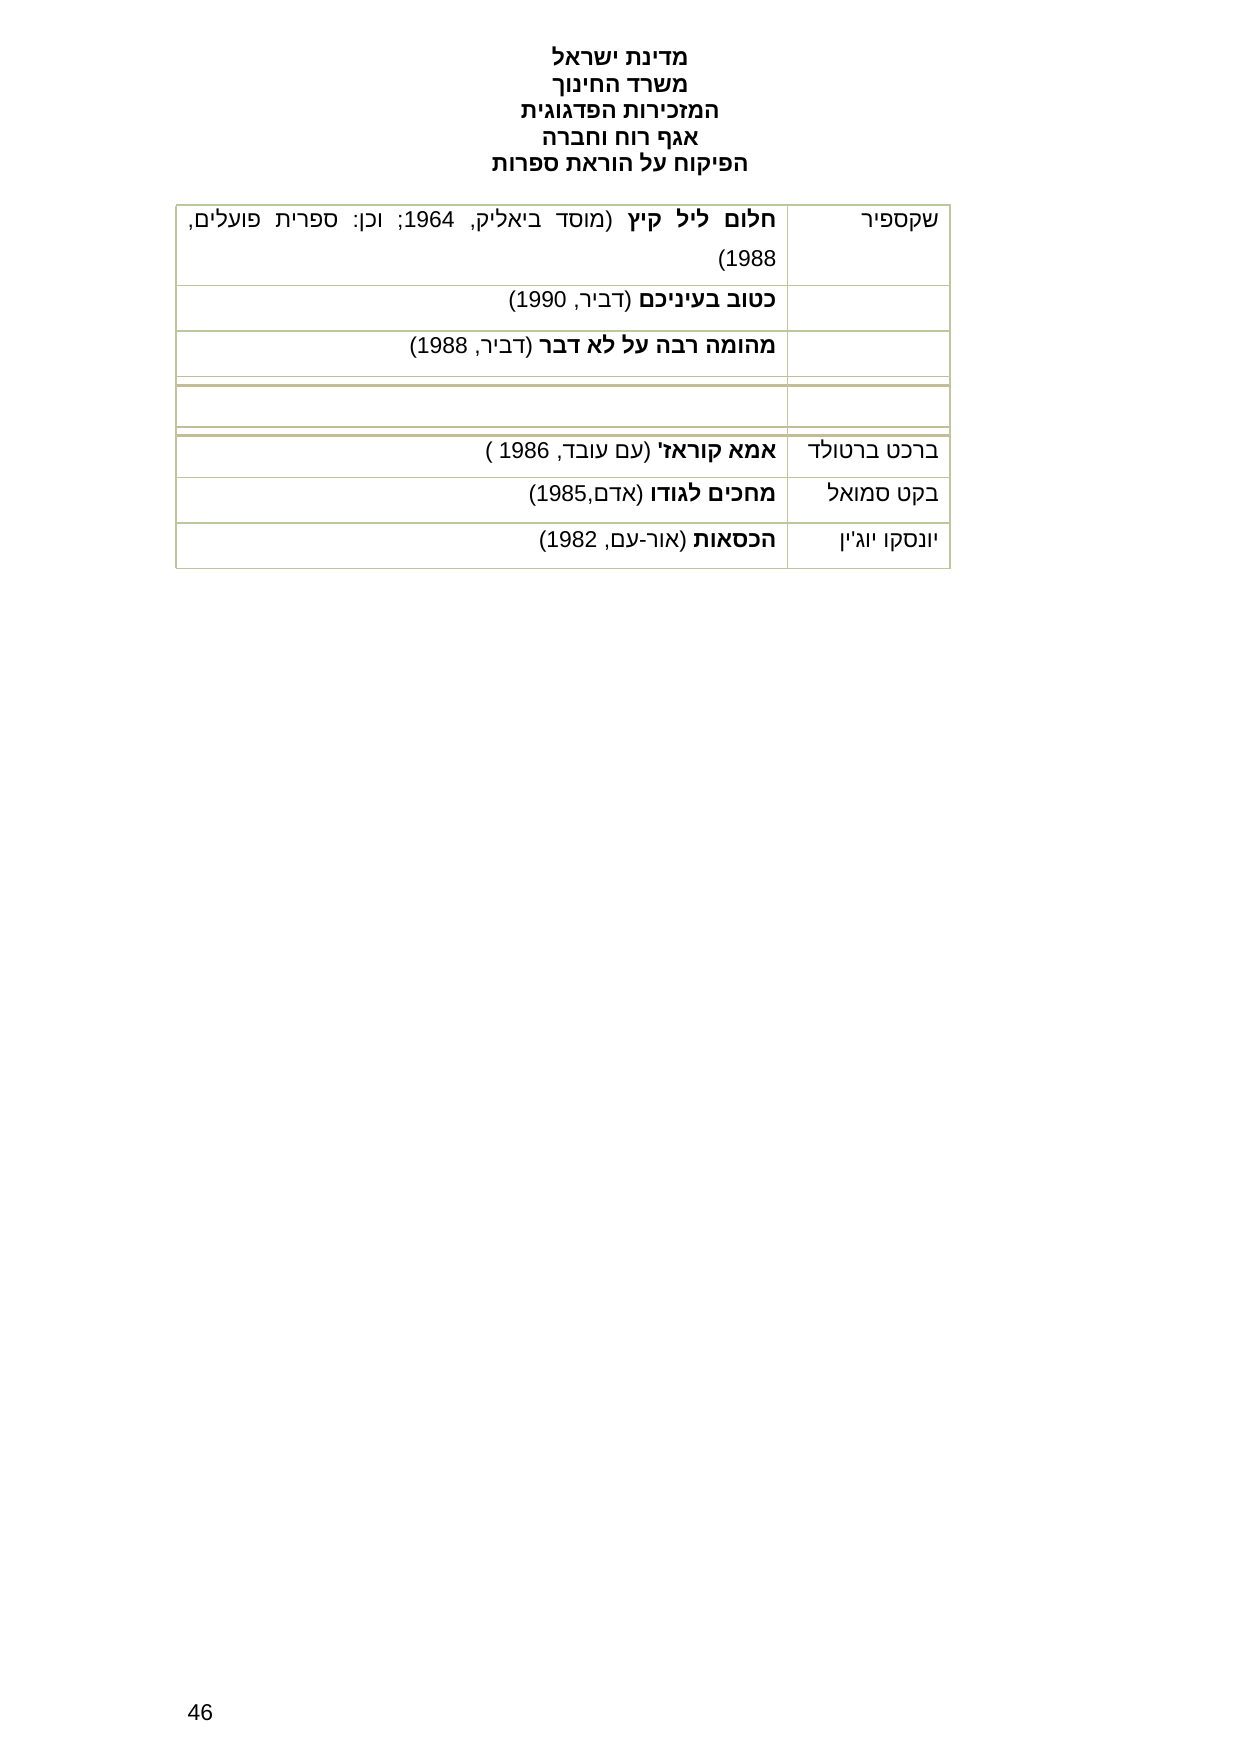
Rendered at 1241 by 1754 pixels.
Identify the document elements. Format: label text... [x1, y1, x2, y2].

table_cell ברכט ברטולד [788, 437, 949, 477]
table_cell הכסאות (אור-עם, 1982) [177, 524, 787, 568]
table_cell [177, 377, 787, 384]
table_cell מחכים לגודו (אדם,1985) [177, 478, 787, 522]
table_cell [788, 377, 949, 384]
table_cell [177, 387, 787, 426]
table_cell יונסקו יוג'ין [788, 524, 949, 568]
table_cell [788, 286, 949, 330]
table_header חלום ליל קיץ (מוסד ביאליק, 1964; וכן: ספרית פועלים, 1988) [177, 206, 787, 285]
table_cell כטוב בעיניכם (דביר, 1990) [177, 286, 787, 330]
table_cell אמא קוראז' (עם עובד, 1986 ) [177, 437, 787, 477]
table_cell [788, 387, 949, 426]
table_cell בקט סמואל [788, 478, 949, 522]
table_cell מהומה רבה על לא דבר (דביר, 1988) [177, 332, 787, 376]
table_cell [788, 332, 949, 376]
table_header שקספיר [788, 206, 949, 285]
